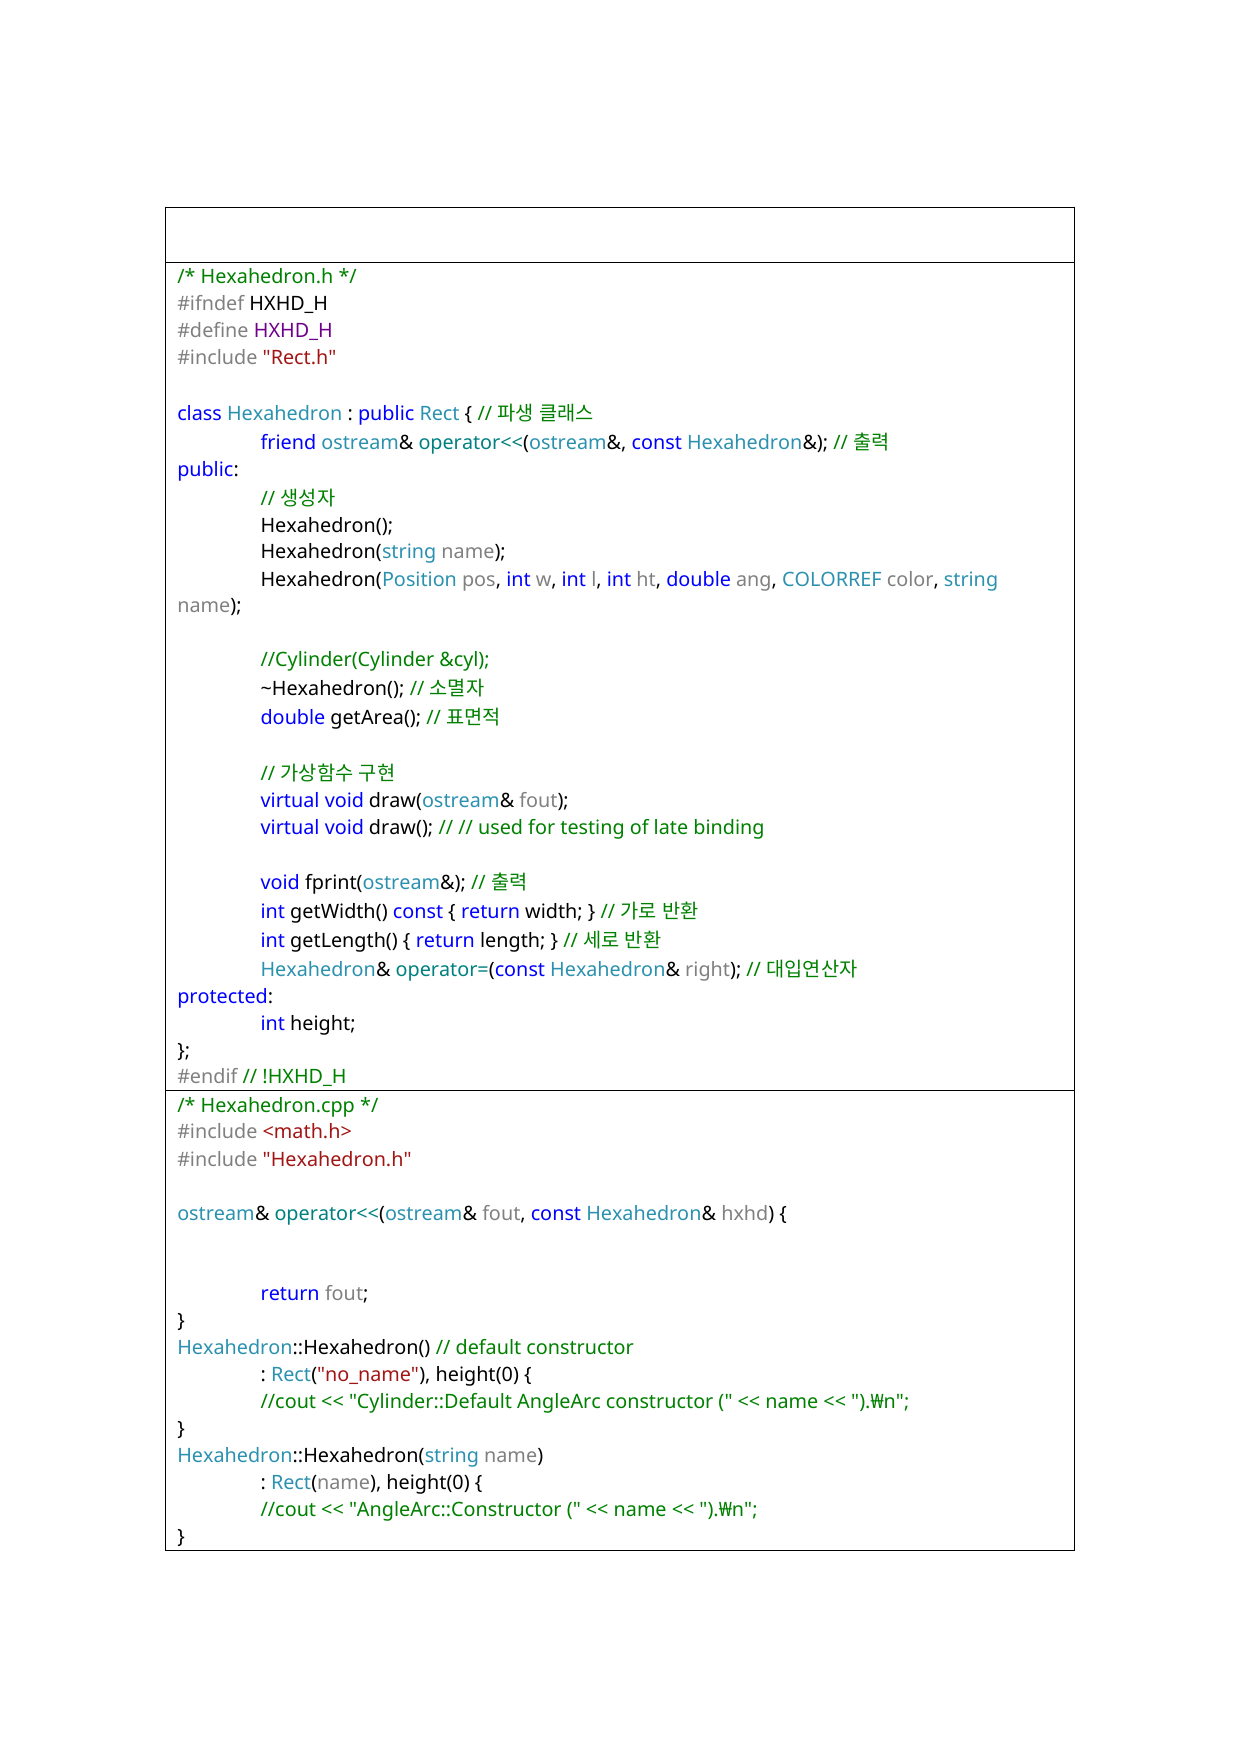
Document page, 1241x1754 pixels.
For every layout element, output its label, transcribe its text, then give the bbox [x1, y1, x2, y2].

table_cell /* Hexahedron.h */ #ifndef HXHD_H #define HXHD_H #include "Rect.h" class Hexahedron : public Rect { // 파생 클래스 friend ostream& operator<<(ostream&, const Hexahedron&); // 출력 public: // 생성자 Hexahedron(); Hexahedron(string name); Hexahedron(Position pos, int w, int l, int ht, double ang, COLORREF color, string name); //Cylinder(Cylinder &cyl); ~Hexahedron(); // 소멸자 double getArea(); // 표면적 // 가상함수 구현 virtual void draw(ostream& fout); virtual void draw(); // // used for testing of late binding void fprint(ostream&); // 출력 int getWidth() const { return width; } // 가로 반환 int getLength() { return length; } // 세로 반환 Hexahedron& operator=(const Hexahedron& right); // 대입연산자 protected: int height; }; #endif // !HXHD_H [166, 263, 1074, 1090]
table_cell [166, 208, 1074, 262]
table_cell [166, 1091, 1074, 1549]
